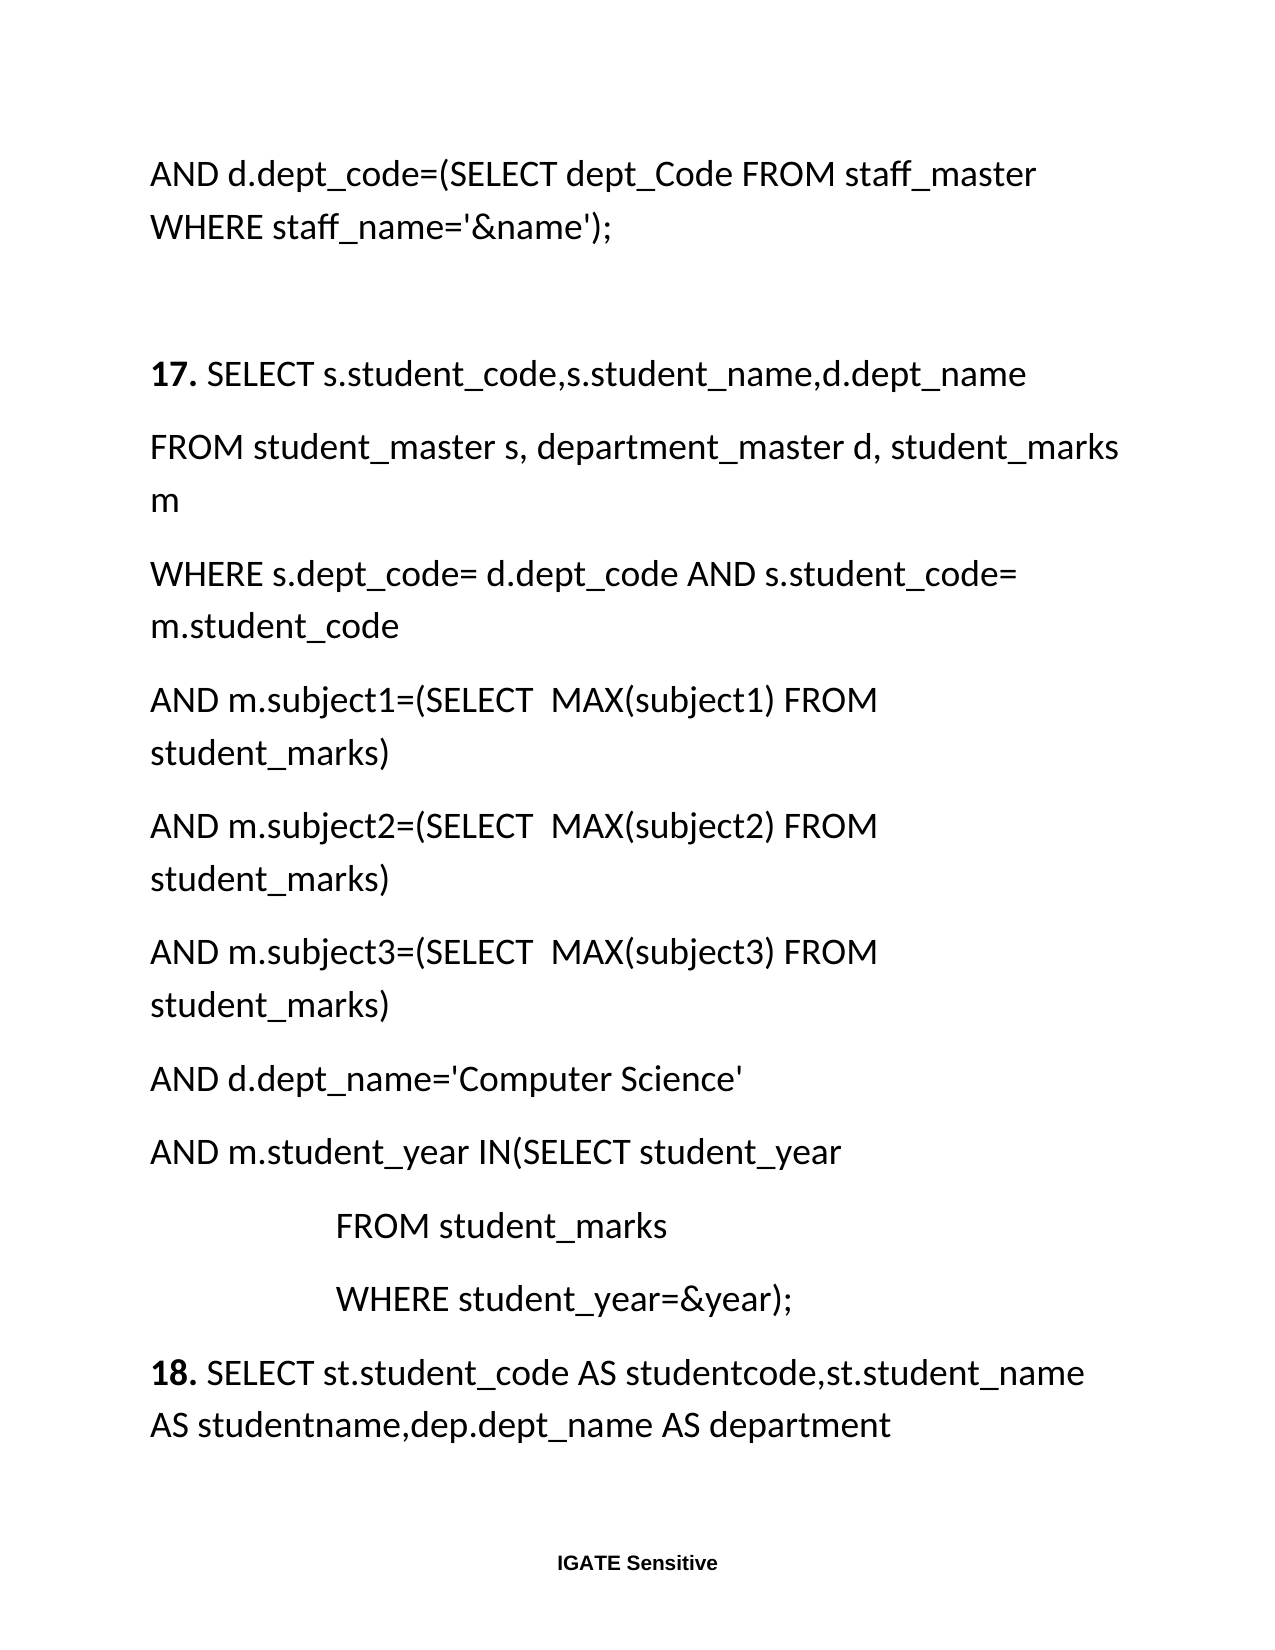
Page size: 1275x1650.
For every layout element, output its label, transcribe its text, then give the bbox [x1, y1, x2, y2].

text WHERE s.dept_code= d.dept_code AND s.student_code= m.student_code [150, 549, 1125, 648]
text 18. SELECT st.student_code AS studentcode,st.student_name AS studentname,dep.dept_name AS department [150, 1349, 1125, 1447]
text 17. SELECT s.student_code,s.student_name,d.dept_name [150, 350, 1125, 396]
text FROM student_marks [150, 1202, 1125, 1247]
text AND d.dept_name='Computer Science' [150, 1054, 1125, 1100]
text AND m.subject1=(SELECT MAX(subject1) FROM student_marks) [150, 676, 1125, 774]
text AND d.dept_code=(SELECT dept_Code FROM staff_master WHERE staff_name='&name'); [150, 150, 1125, 248]
text AND m.subject2=(SELECT MAX(subject2) FROM student_marks) [150, 802, 1125, 901]
text WHERE student_year=&year); [150, 1275, 1125, 1321]
text AND m.subject3=(SELECT MAX(subject3) FROM student_marks) [150, 928, 1125, 1027]
text FROM student_master s, department_master d, student_marks m [150, 423, 1125, 522]
text AND m.student_year IN(SELECT student_year [150, 1128, 1125, 1174]
